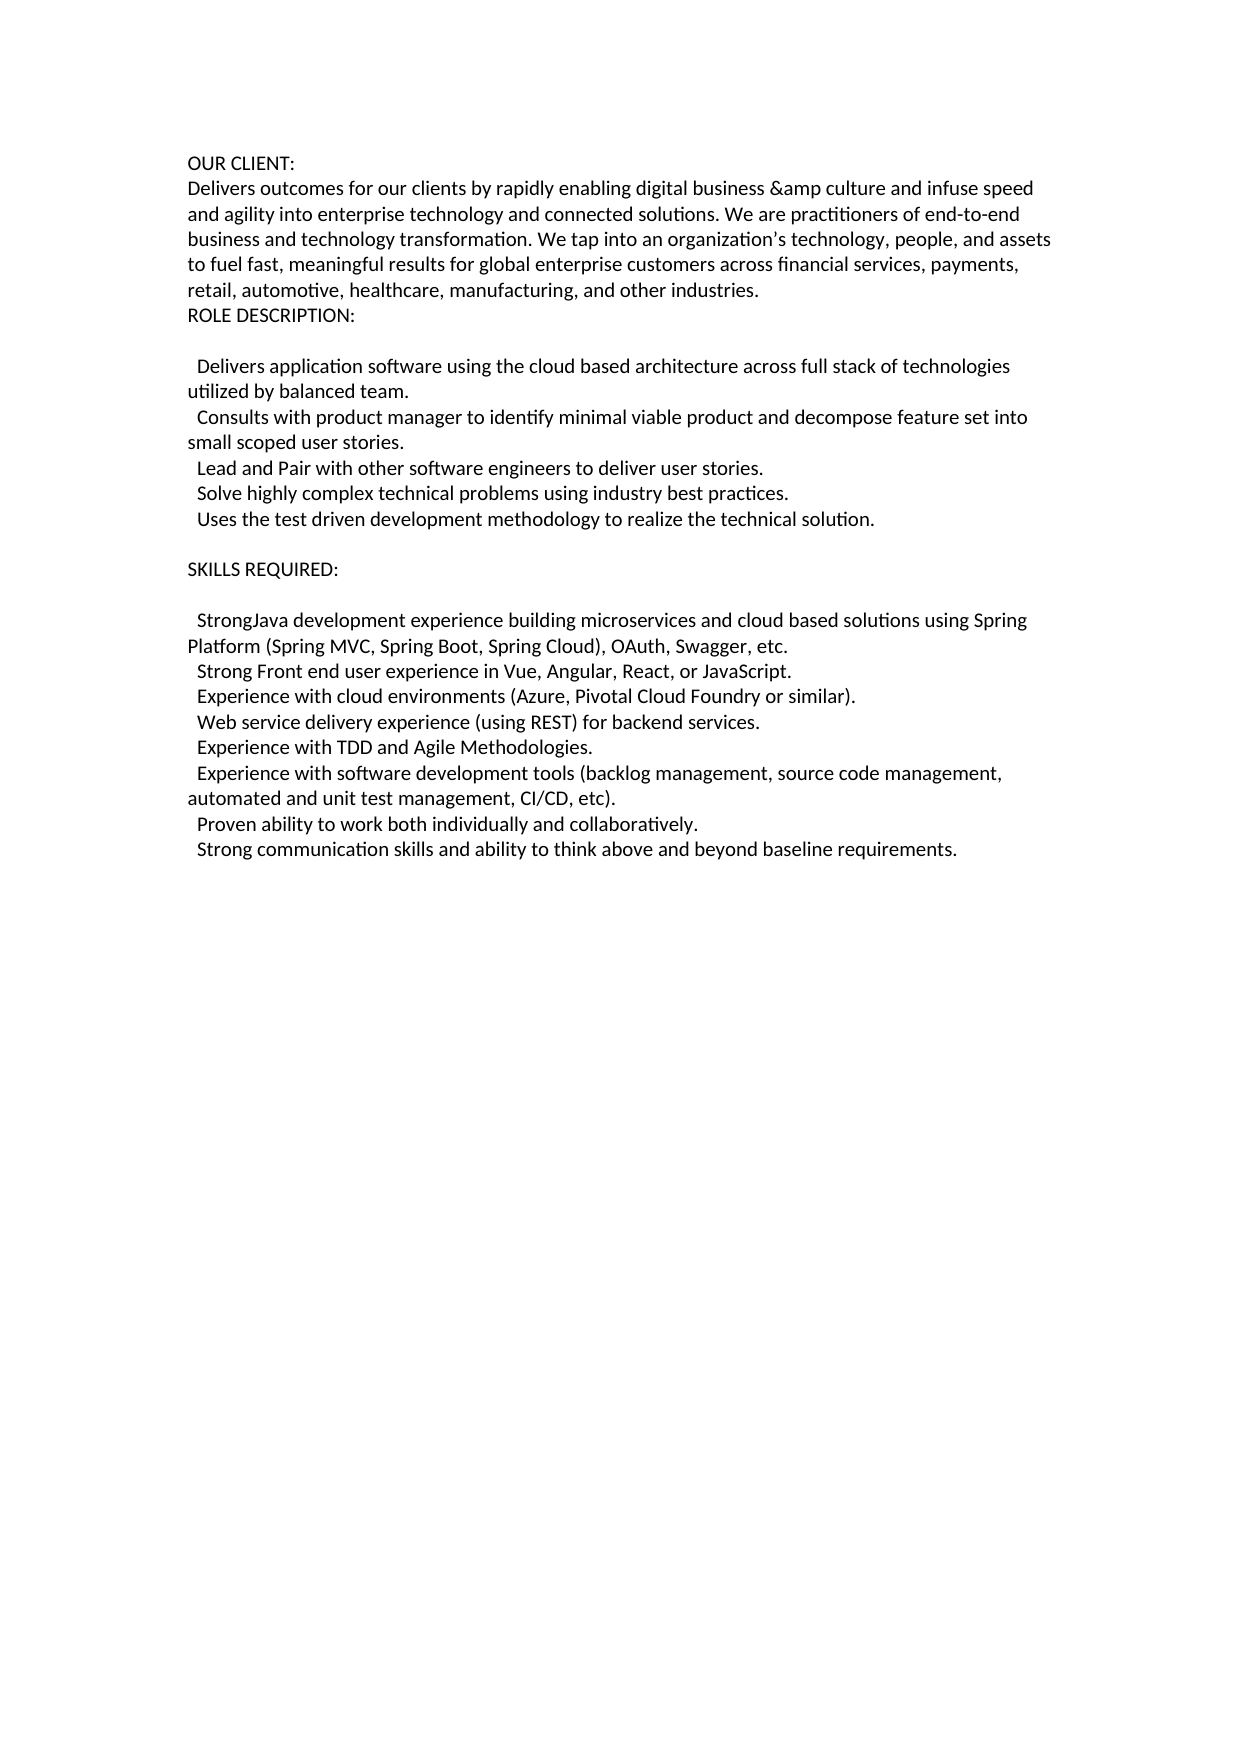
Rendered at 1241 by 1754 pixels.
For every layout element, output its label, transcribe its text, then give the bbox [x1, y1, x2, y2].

text Consults with product manager to identify minimal viable product and decompose feature set into small scoped user stories. [187, 404, 1053, 455]
text Lead and Pair with other software engineers to deliver user stories. [187, 455, 1053, 480]
text ROLE DESCRIPTION: [187, 302, 1053, 328]
text SKILLS REQUIRED: [187, 557, 1053, 582]
text Proven ability to work both individually and collaboratively. [187, 811, 1053, 836]
text Experience with cloud environments (Azure, Pivotal Cloud Foundry or similar). [187, 684, 1053, 709]
text Delivers application software using the cloud based architecture across full stack of technologies utilized by balanced team. [187, 353, 1053, 404]
text Experience with software development tools (backlog management, source code management, automated and unit test management, CI/CD, etc). [187, 760, 1053, 811]
text Solve highly complex technical problems using industry best practices. [187, 480, 1053, 506]
text Web service delivery experience (using REST) for backend services. [187, 709, 1053, 734]
text Strong Front end user experience in Vue, Angular, React, or JavaScript. [187, 658, 1053, 684]
text StrongJava development experience building microservices and cloud based solutions using Spring Platform (Spring MVC, Spring Boot, Spring Cloud), OAuth, Swagger, etc. [187, 607, 1053, 658]
text Delivers outcomes for our clients by rapidly enabling digital business &amp culture and infuse speed and agility into enterprise technology and connected solutions. We are practitioners of end-to-end business and technology transformation. We tap into an organization’s technology, people, and assets to fuel fast, meaningful results for global enterprise customers across financial services, payments, retail, automotive, healthcare, manufacturing, and other industries. [187, 175, 1053, 302]
text OUR CLIENT: [187, 150, 1053, 175]
text Experience with TDD and Agile Methodologies. [187, 734, 1053, 760]
text Strong communication skills and ability to think above and beyond baseline requirements. [187, 836, 1053, 862]
text Uses the test driven development methodology to realize the technical solution. [187, 506, 1053, 531]
